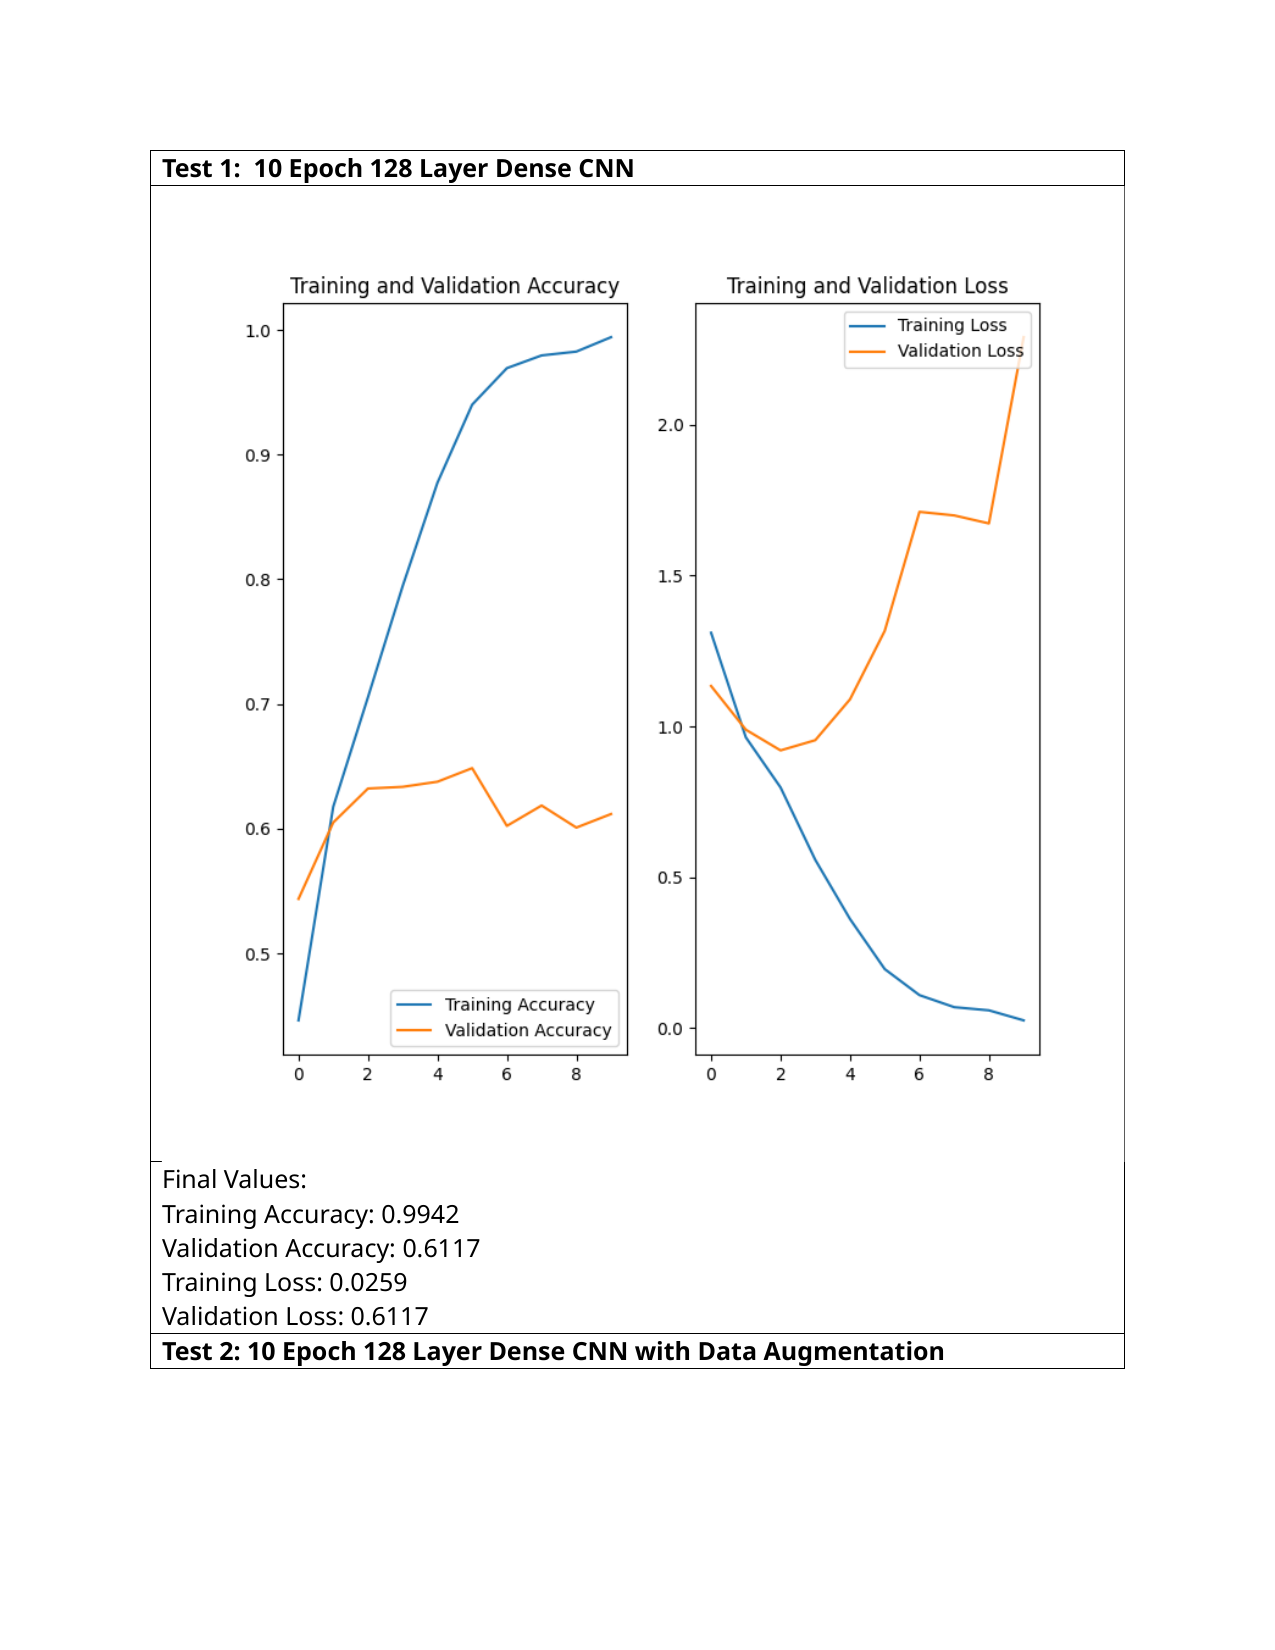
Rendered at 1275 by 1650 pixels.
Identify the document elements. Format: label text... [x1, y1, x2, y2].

table_header Test 1: 10 Epoch 128 Layer Dense CNN [151, 151, 1124, 185]
table_cell [151, 186, 161, 1161]
picture [161, 186, 1125, 1162]
table_cell Test 2: 10 Epoch 128 Layer Dense CNN with Data Augmentation [151, 1334, 1124, 1368]
table_cell Final Values: Training Accuracy: 0.9942 Validation Accuracy: 0.6117 Training Loss: 0.0259 Validation Loss: 0.6117 [151, 1162, 1124, 1332]
